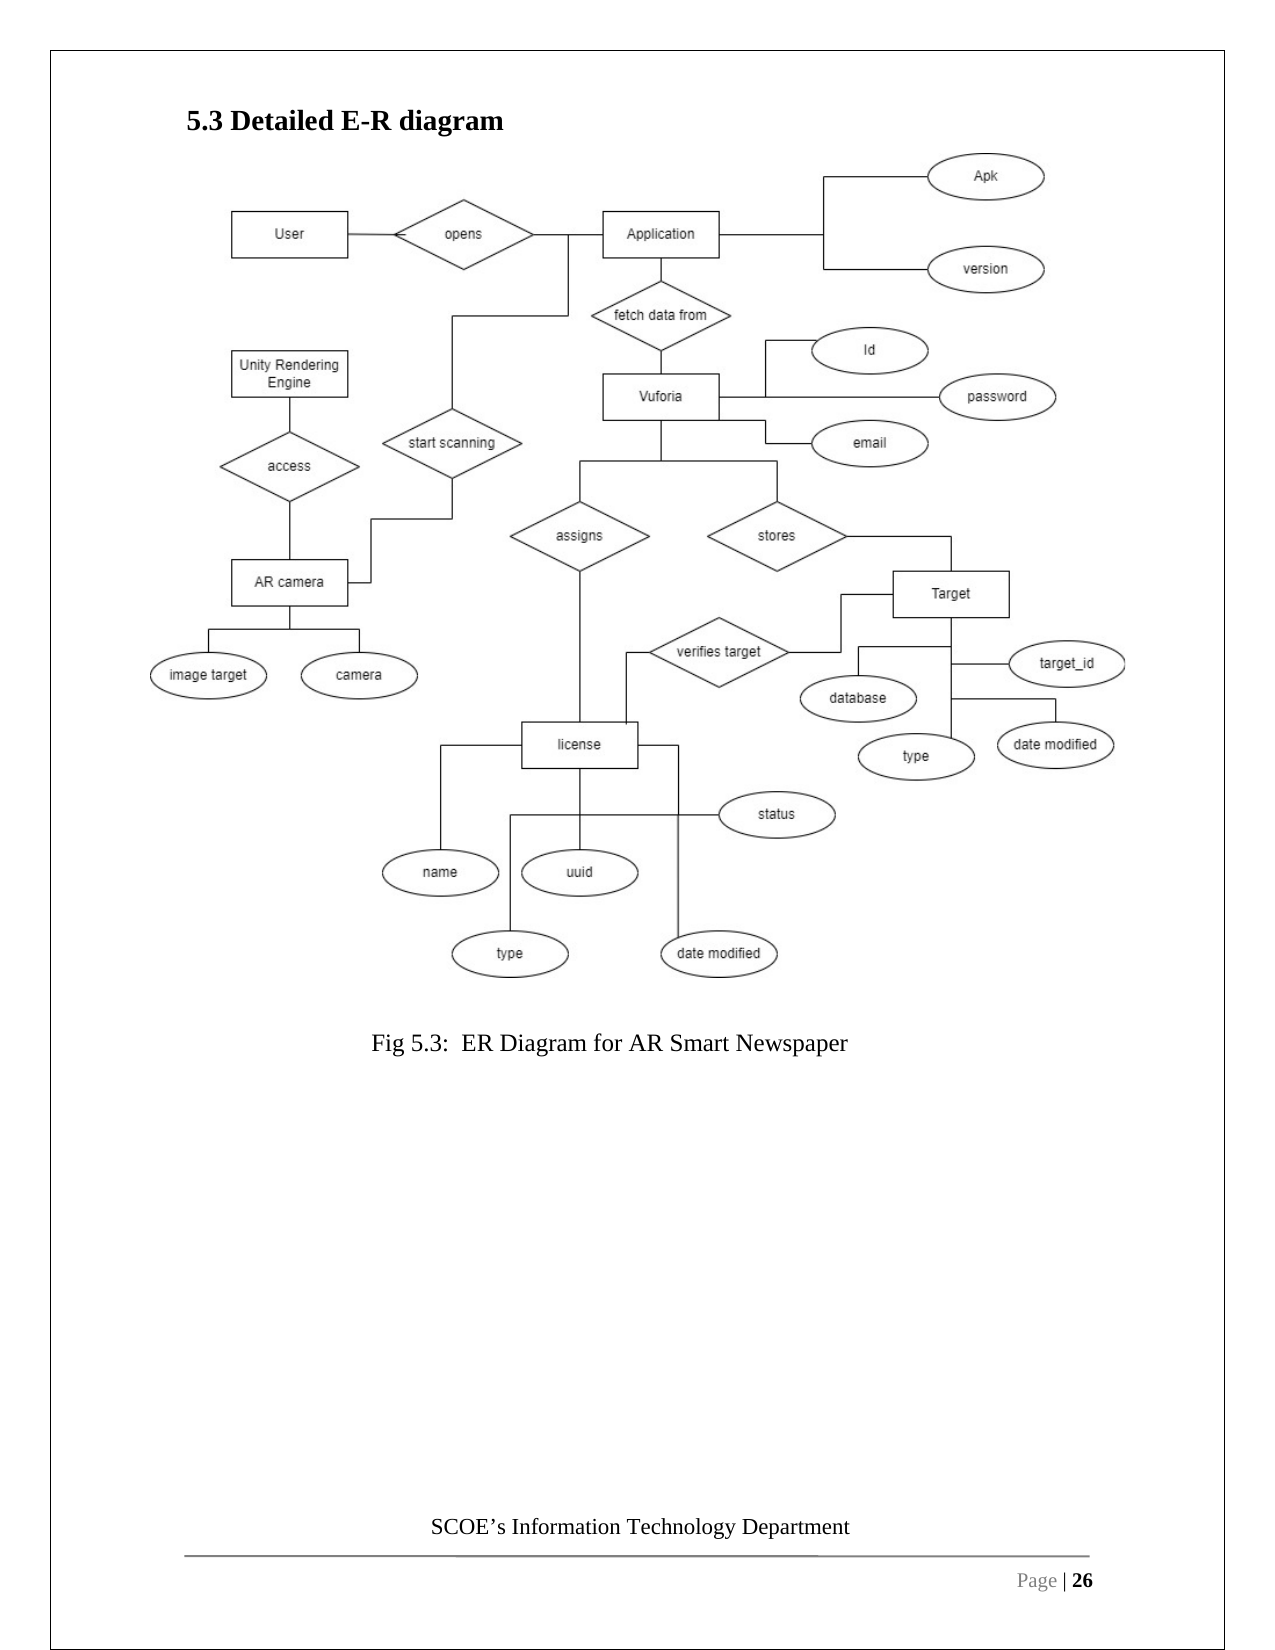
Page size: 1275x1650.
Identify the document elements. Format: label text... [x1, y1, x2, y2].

text Fig 5.3: ER Diagram for AR Smart Newspaper [150, 1028, 1069, 1057]
picture [150, 153, 1125, 978]
text 5.3 Detailed E-R diagram [150, 103, 1069, 137]
